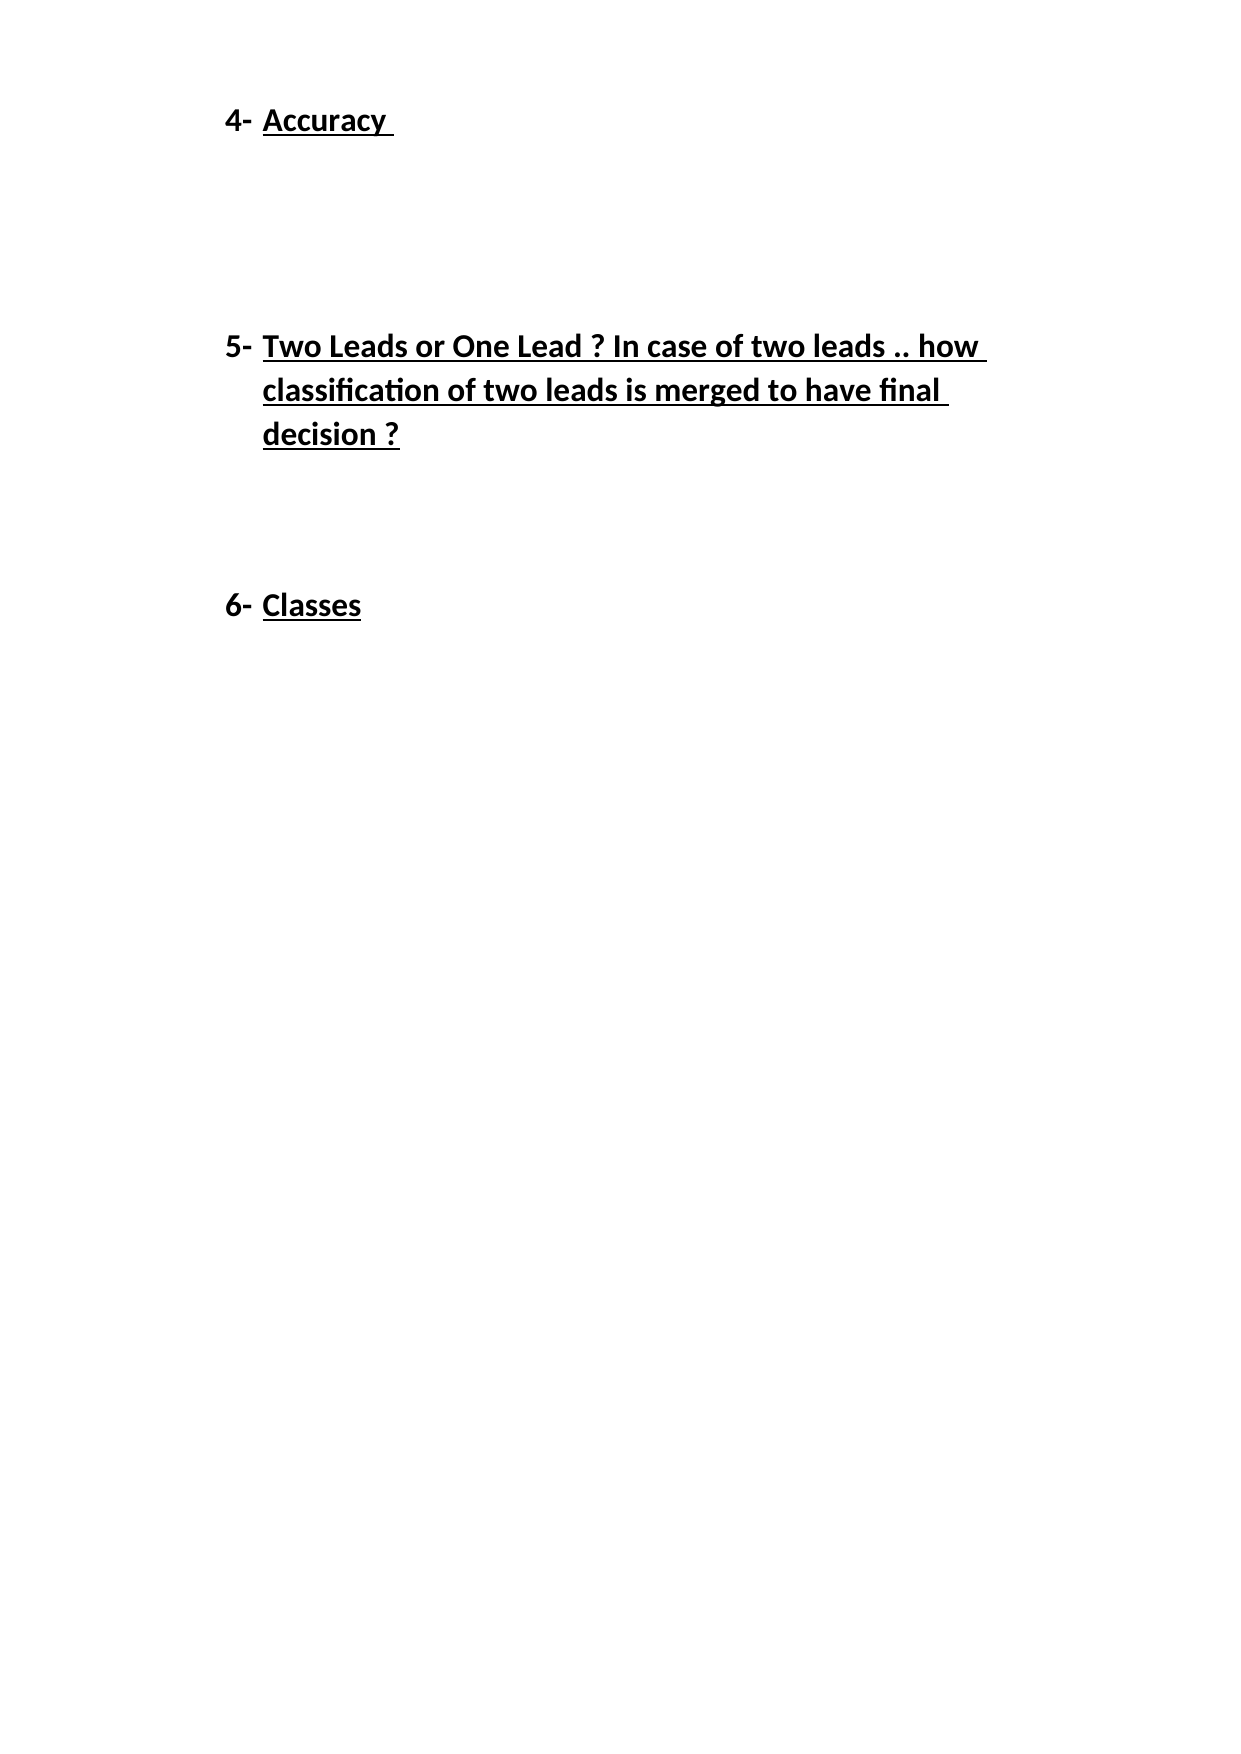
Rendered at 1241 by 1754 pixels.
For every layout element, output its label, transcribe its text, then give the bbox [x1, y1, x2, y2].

list Classes [225, 584, 1053, 625]
list Accuracy [225, 99, 1053, 140]
list Two Leads or One Lead ? In case of two leads .. how classification of two leads is merged to have final decision ? [225, 325, 1053, 454]
